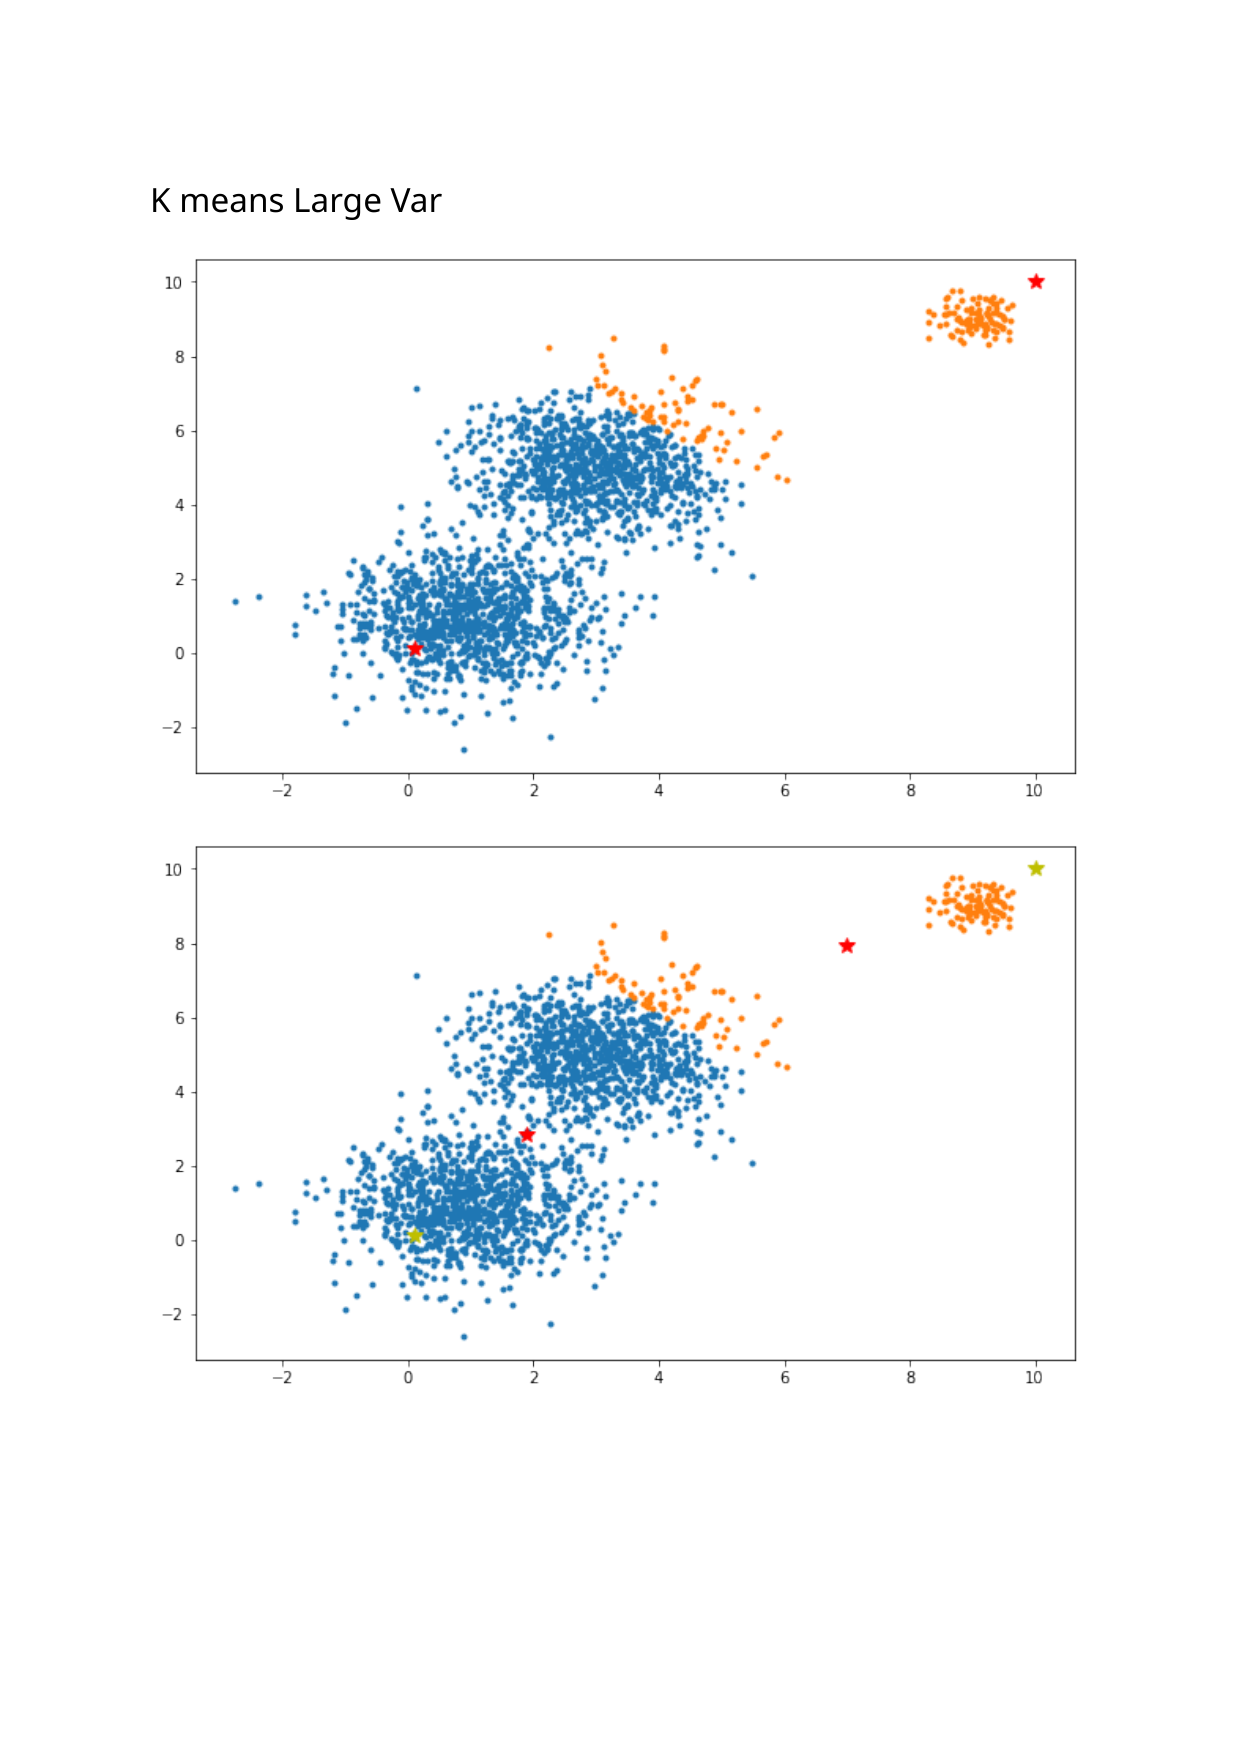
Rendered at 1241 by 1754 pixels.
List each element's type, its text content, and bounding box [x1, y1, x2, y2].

picture [150, 242, 1091, 811]
text K means Large Var [150, 177, 1090, 223]
picture [150, 829, 1091, 1398]
